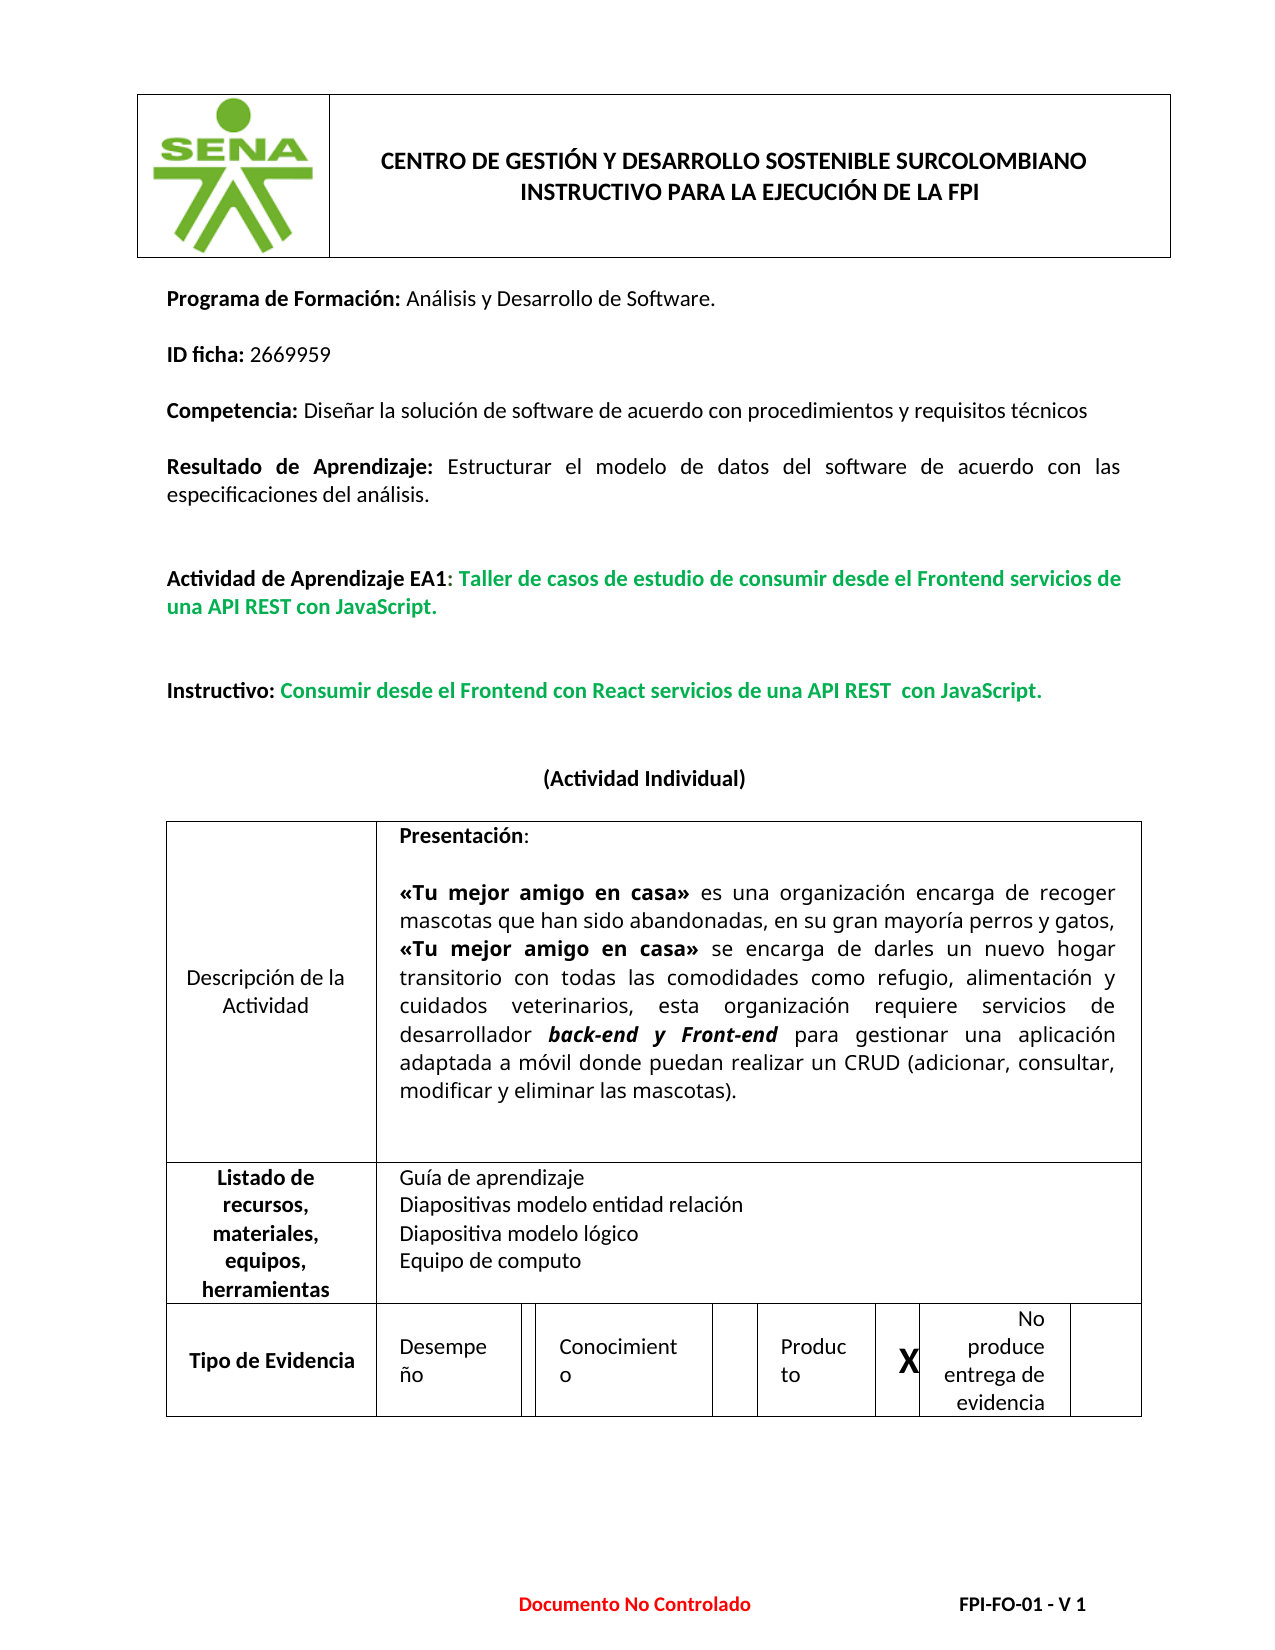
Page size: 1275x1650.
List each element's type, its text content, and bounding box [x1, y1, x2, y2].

table_cell Conocimiento [536, 1304, 712, 1416]
table_header Presentación: «Tu mejor amigo en casa» es una organización encarga de recoger mascotas que han sido abandonadas, en su gran mayoría perros y gatos, «Tu mejor amigo en casa» se encarga de darles un nuevo hogar transitorio con todas las comodidades como refugio, alimentación y cuidados veterinarios, esta organización requiere servicios de desarrollador back-end y Front-end para gestionar una aplicación adaptada a móvil donde puedan realizar un CRUD (adicionar, consultar, modificar y eliminar las mascotas). [377, 822, 1141, 1162]
table_cell [522, 1304, 535, 1416]
text Programa de Formación: Análisis y Desarrollo de Software. [167, 284, 1122, 312]
table_cell Guía de aprendizaje Diapositivas modelo entidad relación Diapositiva modelo lógico Equipo de computo [377, 1163, 1141, 1303]
table_cell Desempeño [377, 1304, 521, 1416]
table_cell No produce entrega de evidencia [920, 1304, 1070, 1416]
text ID ficha: 2669959 [167, 340, 1122, 368]
table_header Descripción de la Actividad [167, 822, 376, 1162]
text Actividad de Aprendizaje EA1: Taller de casos de estudio de consumir desde el Frontend servicios de una API REST con JavaScript. [167, 564, 1122, 620]
table_cell Tipo de Evidencia [167, 1304, 376, 1416]
text Instructivo: Consumir desde el Frontend con React servicios de una API REST con JavaScript. [167, 676, 1147, 704]
table_cell Listado de recursos, materiales, equipos, herramientas [167, 1163, 376, 1303]
table_cell [713, 1304, 757, 1416]
picture [152, 95, 314, 257]
text Competencia: Diseñar la solución de software de acuerdo con procedimientos y requisitos técnicos [167, 396, 1122, 424]
table_cell Producto [758, 1304, 875, 1416]
text (Actividad Individual) [167, 764, 1122, 792]
table_cell [1071, 1304, 1141, 1416]
text Resultado de Aprendizaje: Estructurar el modelo de datos del software de acuerdo con las especificaciones del análisis. [167, 452, 1122, 508]
table_cell X [876, 1304, 919, 1416]
